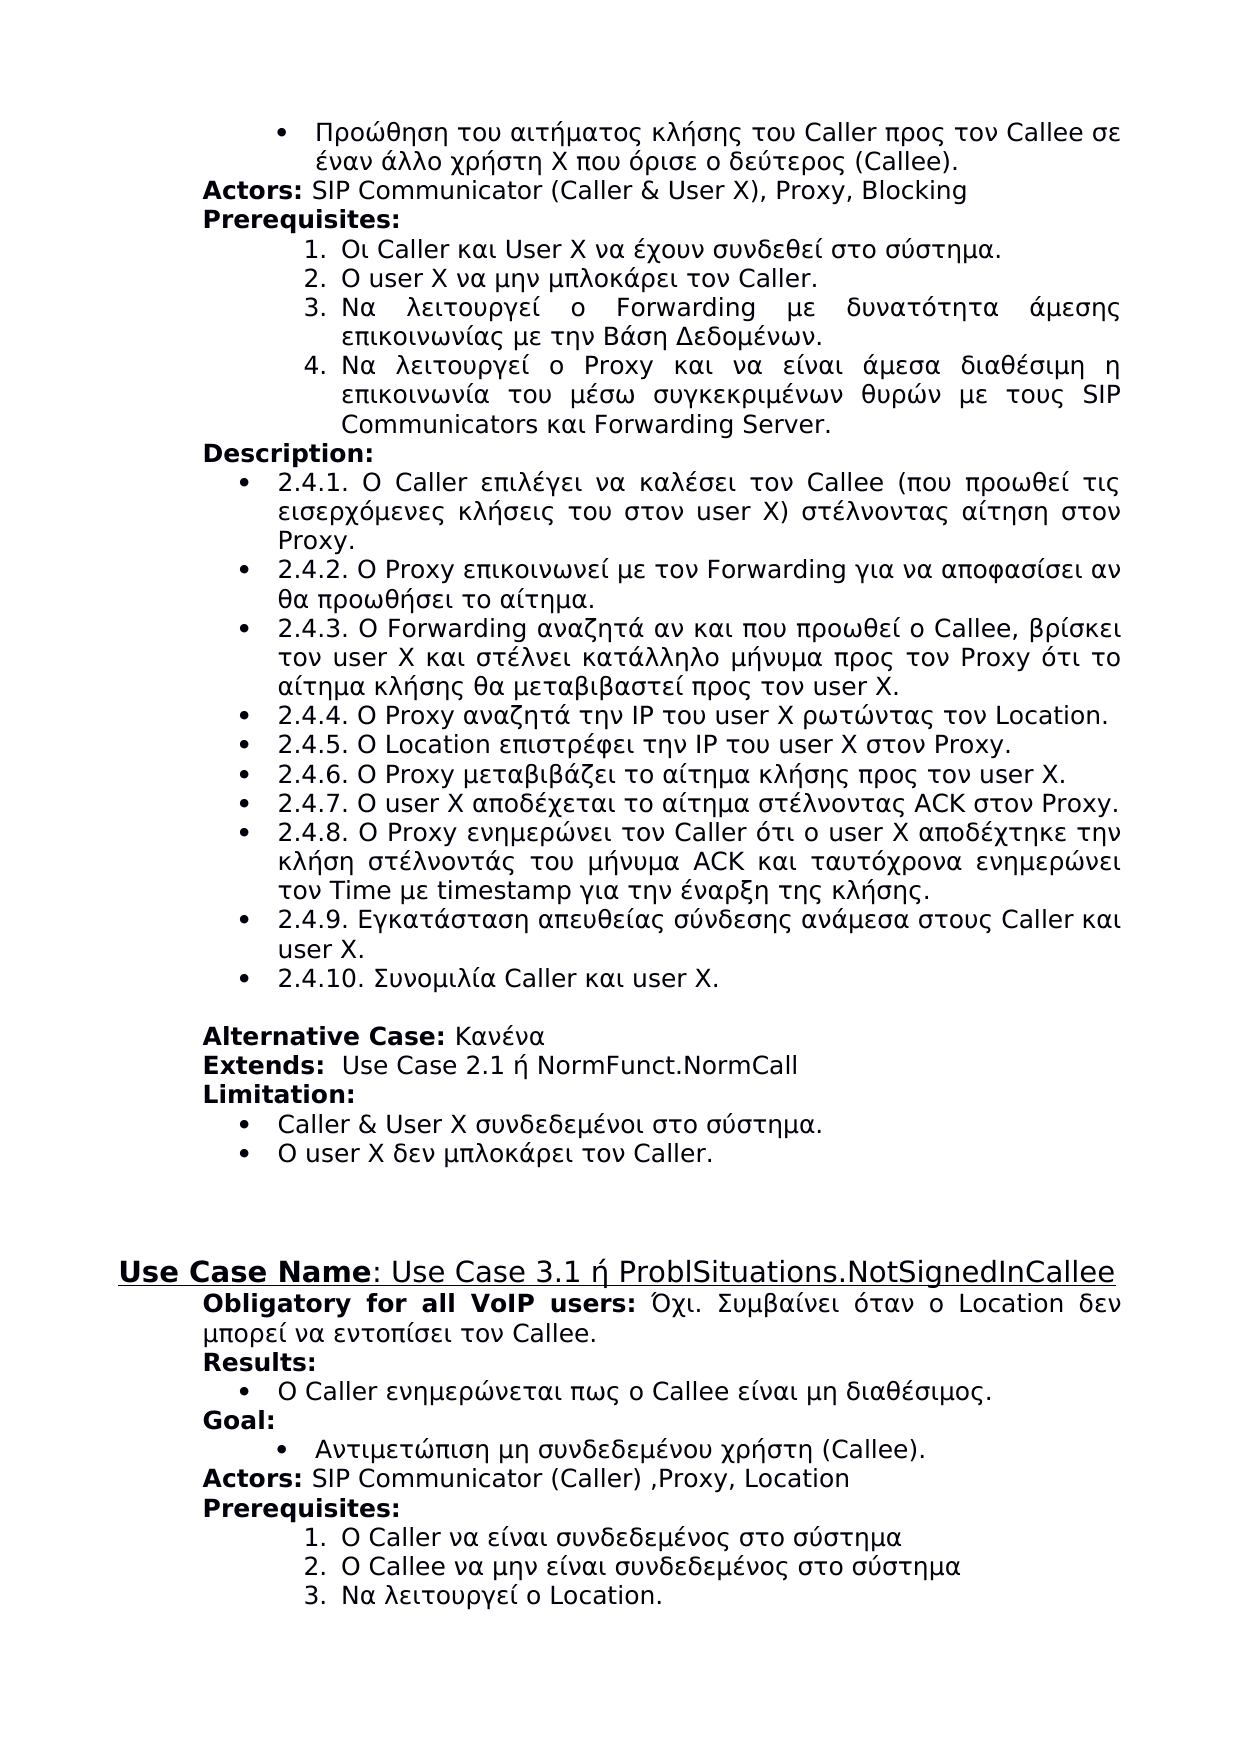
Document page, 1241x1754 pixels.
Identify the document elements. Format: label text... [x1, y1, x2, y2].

list 2.4.2. Ο Proxy επικοινωνεί με τον Forwarding για να αποφασίσει αν θα προωθήσει το αίτημα. [240, 556, 1122, 614]
list 2.4.10. Συνομιλία Caller και user X. [240, 964, 1122, 993]
list Οι Caller και User X να έχουν συνδεθεί στο σύστημα. [303, 235, 1122, 264]
text Results: [202, 1348, 1122, 1377]
list Να λειτουργεί ο Proxy και να είναι άμεσα διαθέσιμη η επικοινωνία του μέσω συγκεκριμένων θυρών με τους SIP Communicators και Forwarding Server. [303, 351, 1122, 439]
text Limitation: [202, 1081, 1122, 1110]
text Actors: SIP Communicator (Caller) ,Proxy, Location [202, 1464, 1122, 1494]
text Extends: Use Case 2.1 ή NormFunct.NormCall [202, 1051, 1122, 1081]
list 2.4.4. O Proxy αναζητά την IP του user X ρωτώντας τον Location. [240, 701, 1122, 731]
text Description: [202, 439, 1122, 468]
list Ο user X δεν μπλοκάρει τον Caller. [240, 1139, 1122, 1168]
list Αντιμετώπιση μη συνδεδεμένου χρήστη (Callee). [277, 1435, 1122, 1464]
text Prerequisites: [202, 1494, 1122, 1523]
text Goal: [202, 1406, 1122, 1435]
list Να λειτουργεί ο Forwarding με δυνατότητα άμεσης επικοινωνίας με την Βάση Δεδομένων. [303, 293, 1122, 351]
list 2.4.8. O Proxy ενημερώνει τον Caller ότι ο user X αποδέχτηκε την κλήση στέλνοντάς του μήνυμα ACK και ταυτόχρονα ενημερώνει τον Time με timestamp για την έναρξη της κλήσης. [240, 818, 1122, 906]
list Ο user X να μην μπλοκάρει τον Caller. [303, 264, 1122, 293]
text Actors: SIP Communicator (Caller & User X), Proxy, Blocking [202, 176, 1122, 206]
list Προώθηση του αιτήματος κλήσης του Caller προς τον Callee σε έναν άλλο χρήστη X που όρισε ο δεύτερος (Callee). [277, 118, 1122, 176]
list 2.4.5. Ο Location επιστρέφει την IP του user X στον Proxy. [240, 731, 1122, 760]
list Να λειτουργεί ο Location. [303, 1581, 1122, 1610]
list Ο Callee να μην είναι συνδεδεμένος στο σύστημα [303, 1552, 1122, 1581]
list 2.4.1. Ο Caller επιλέγει να καλέσει τον Callee (που προωθεί τις εισερχόμενες κλήσεις του στον user X) στέλνοντας αίτηση στον Proxy. [240, 468, 1122, 556]
list Ο Caller να είναι συνδεδεμένος στο σύστημα [303, 1523, 1122, 1552]
text Obligatory for all VoIP users: Όχι. Συμβαίνει όταν ο Location δεν μπορεί να εντοπίσει τον Callee. [202, 1289, 1122, 1348]
text Alternative Case: Κανένα [202, 1022, 1122, 1051]
text Prerequisites: [202, 206, 1122, 235]
list Ο Caller ενημερώνεται πως ο Callee είναι μη διαθέσιμος. [240, 1377, 1122, 1406]
list 2.4.6. Ο Proxy μεταβιβάζει τo αίτημα κλήσης προς τον user X. [240, 760, 1122, 789]
text Use Case Name: Use Case 3.1 ή ProblSituations.NotSignedInCallee [118, 1256, 1122, 1289]
list 2.4.3. Ο Forwarding αναζητά αν και που προωθεί ο Callee, βρίσκει τον user X και στέλνει κατάλληλο μήνυμα προς τον Proxy ότι το αίτημα κλήσης θα μεταβιβαστεί προς τον user X. [240, 614, 1122, 701]
list Caller & User X συνδεδεμένοι στο σύστημα. [240, 1110, 1122, 1139]
list 2.4.9. Εγκατάσταση απευθείας σύνδεσης ανάμεσα στους Caller και user X. [240, 906, 1122, 964]
list 2.4.7. Ο user X αποδέχεται το αίτημα στέλνοντας ACK στον Proxy. [240, 789, 1122, 818]
